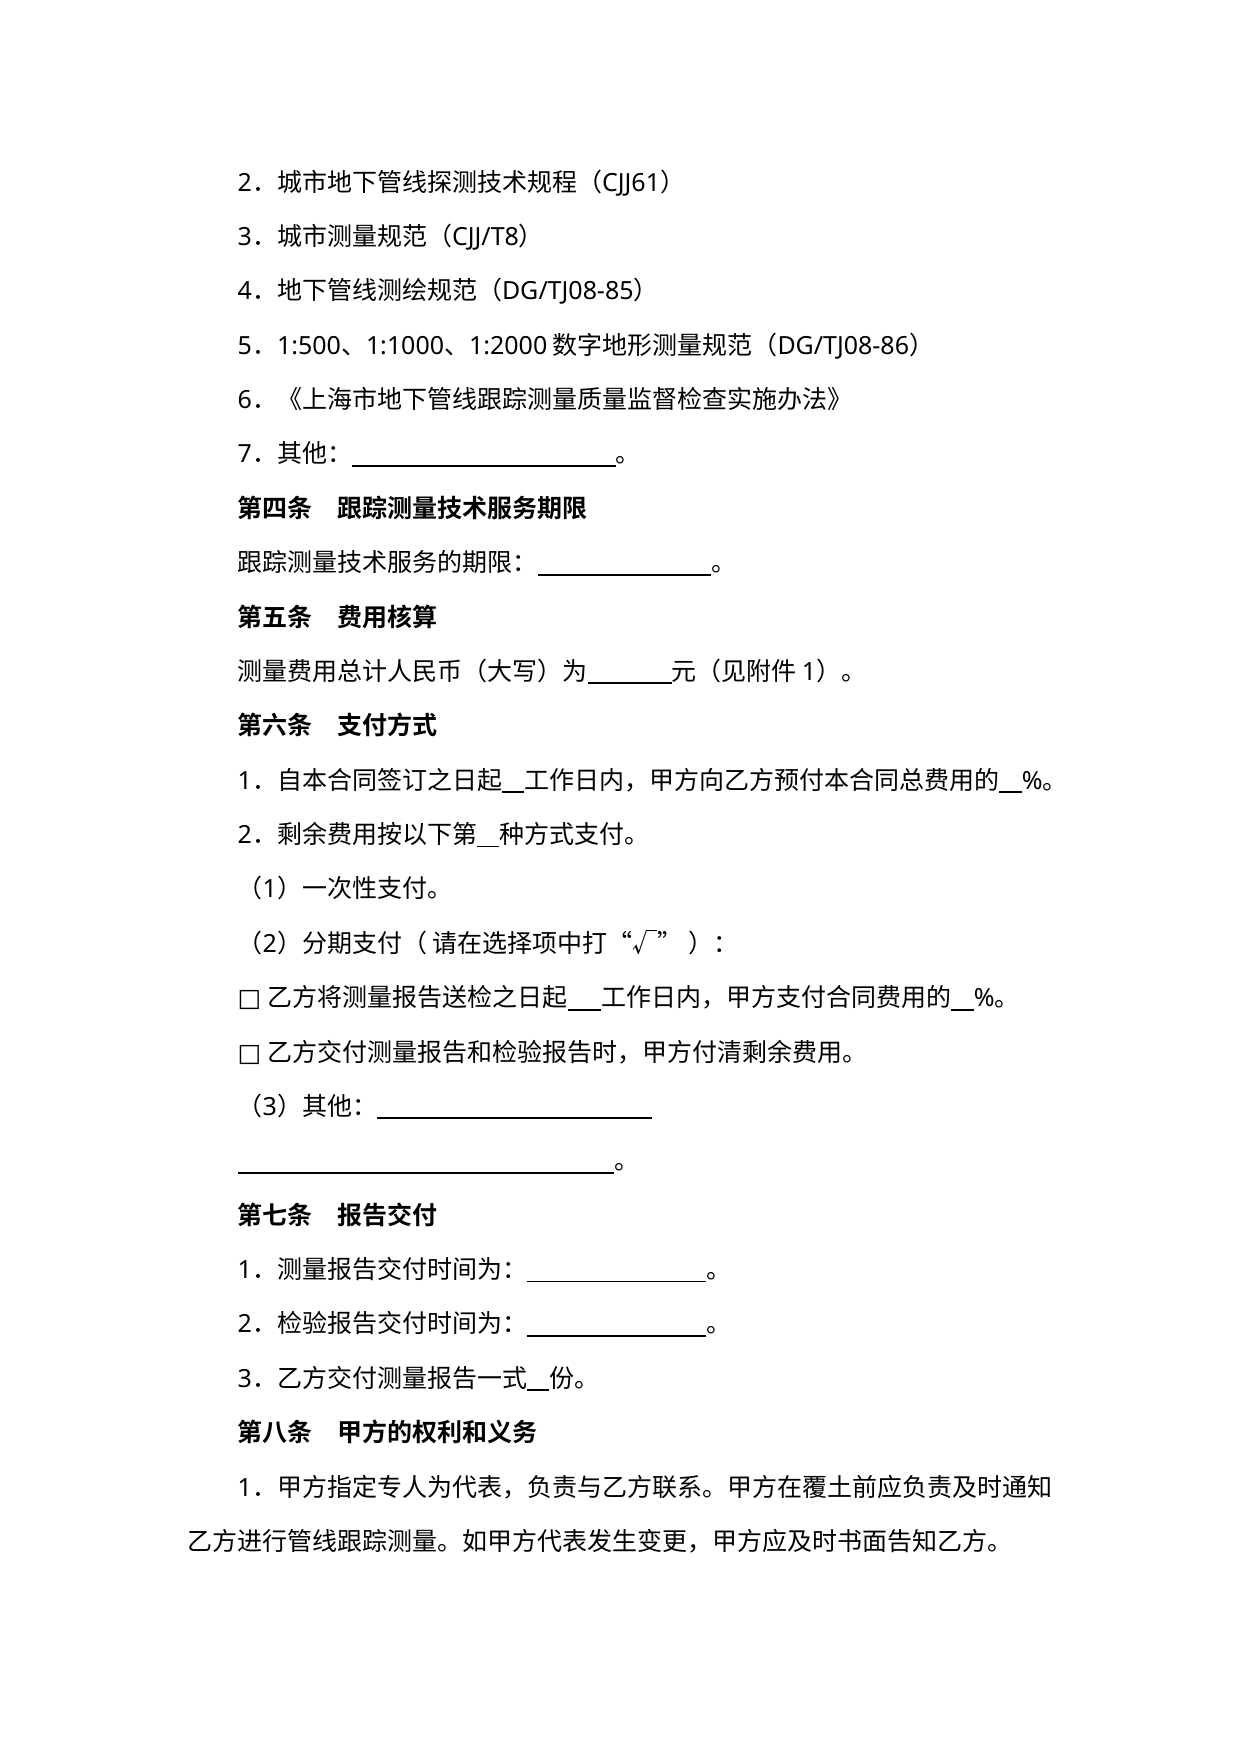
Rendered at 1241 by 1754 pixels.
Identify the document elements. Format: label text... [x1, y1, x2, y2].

text □ 乙方交付测量报告和检验报告时，甲方付清剩余费用。 [187, 1032, 1053, 1068]
text 7．其他： 。 [187, 434, 1053, 470]
text 测量费用总计人民币（大写）为 元（见附件1）。 [187, 651, 1053, 688]
text （3）其他： [187, 1086, 1053, 1123]
text （1）一次性支付。 [187, 869, 1053, 905]
text 第五条 费用核算 [187, 597, 1053, 633]
text 5．1:500、1:1000、1:2000数字地形测量规范（DG/TJ08-86） [187, 325, 1053, 361]
text 第八条 甲方的权利和义务 [187, 1413, 1053, 1449]
text 第六条 支付方式 [187, 706, 1053, 742]
text 跟踪测量技术服务的期限： 。 [187, 543, 1053, 579]
text 2．剩余费用按以下第 种方式支付。 [187, 814, 1053, 851]
text 1．自本合同签订之日起 工作日内，甲方向乙方预付本合同总费用的 %。 [187, 760, 1053, 796]
text 3．城市测量规范（CJJ/T8） [187, 216, 1053, 253]
text 2．城市地下管线探测技术规程（CJJ61） [187, 162, 1053, 198]
text （2）分期支付（ 请在选择项中打“√” ）： [187, 923, 1053, 959]
text 1．测量报告交付时间为： 。 [187, 1249, 1053, 1286]
text □ 乙方将测量报告送检之日起 工作日内，甲方支付合同费用的 %。 [187, 978, 1053, 1014]
text 1．甲方指定专人为代表，负责与乙方联系。甲方在覆土前应负责及时通知乙方进行管线跟踪测量。如甲方代表发生变更，甲方应及时书面告知乙方。 [187, 1467, 1053, 1558]
text 第七条 报告交付 [187, 1195, 1053, 1231]
text 4．地下管线测绘规范（DG/TJ08-85） [187, 271, 1053, 307]
text 6．《上海市地下管线跟踪测量质量监督检查实施办法》 [187, 379, 1053, 416]
text 2．检验报告交付时间为： 。 [187, 1304, 1053, 1340]
text 。 [187, 1141, 1053, 1177]
text 3．乙方交付测量报告一式 份。 [187, 1358, 1053, 1394]
text 第四条 跟踪测量技术服务期限 [187, 488, 1053, 524]
